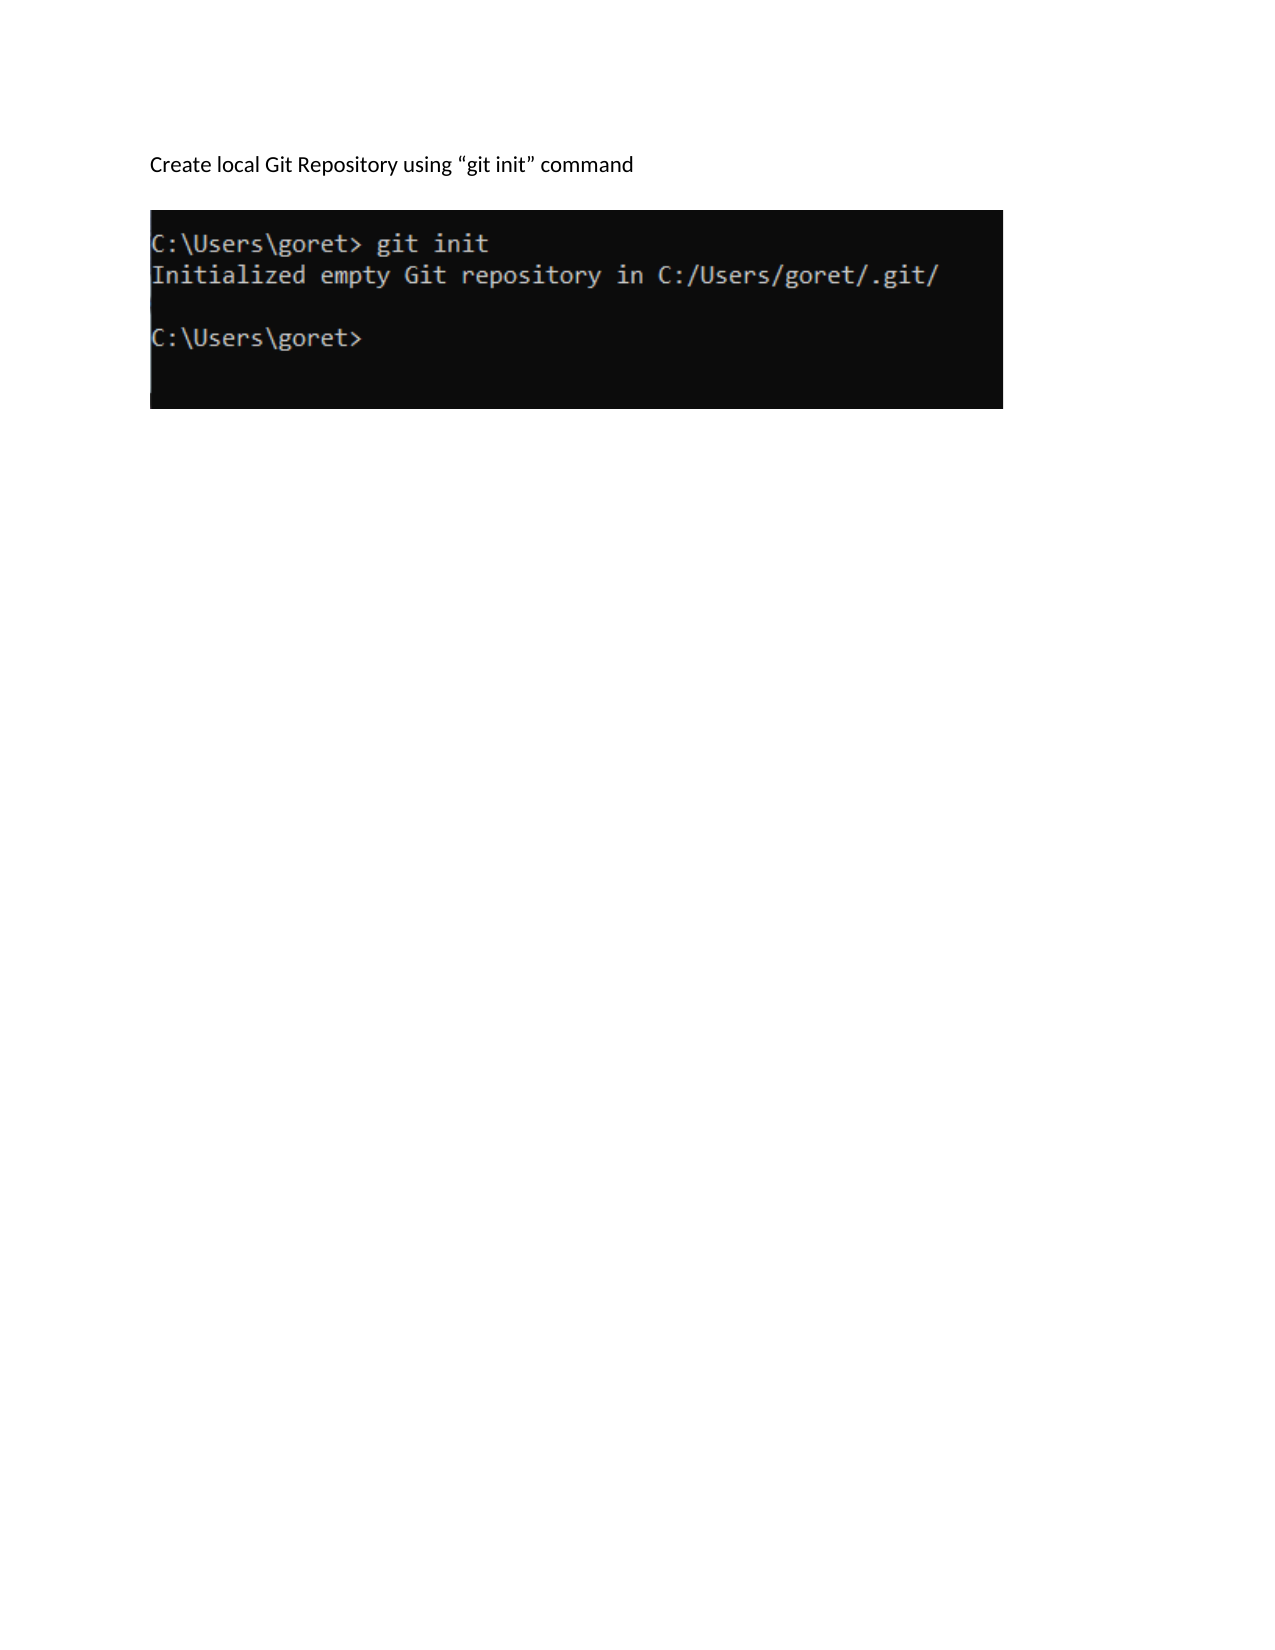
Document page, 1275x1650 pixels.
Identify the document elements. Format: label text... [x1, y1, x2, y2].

picture [150, 210, 1004, 409]
